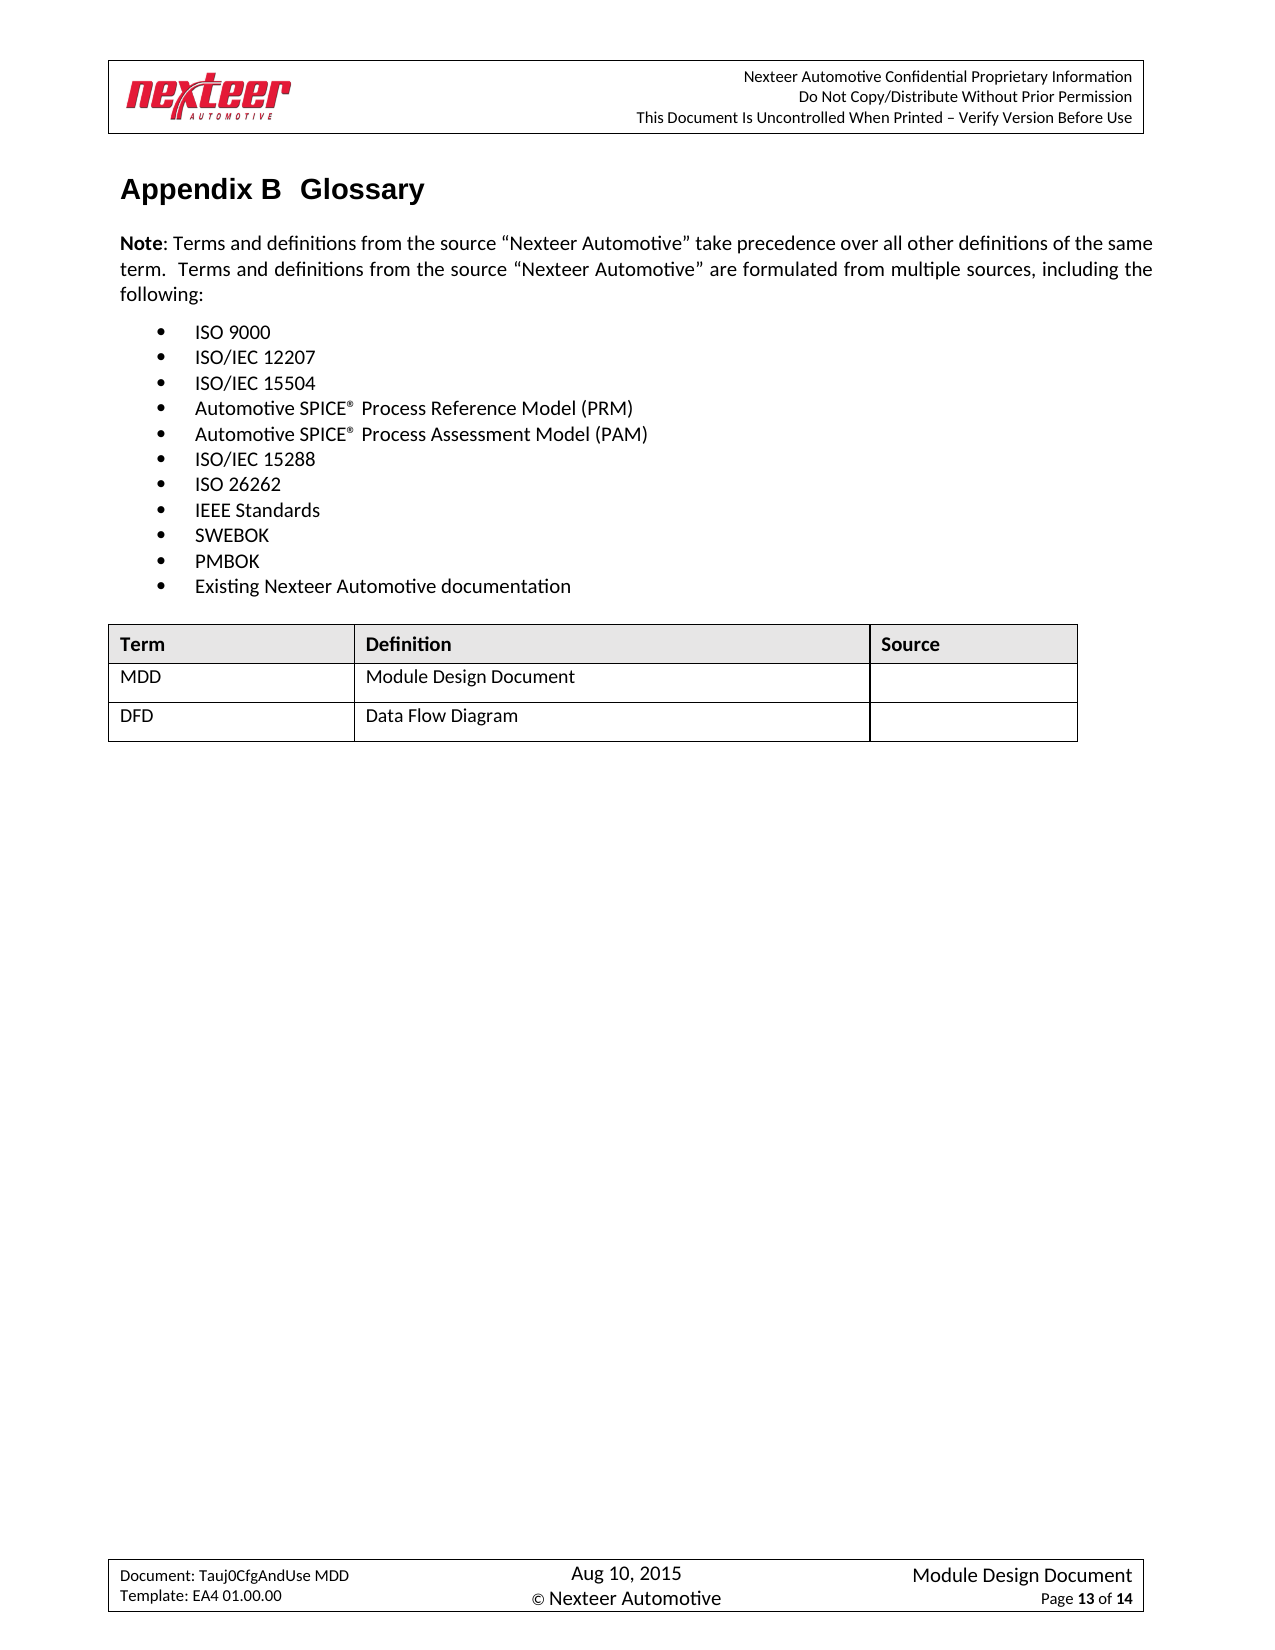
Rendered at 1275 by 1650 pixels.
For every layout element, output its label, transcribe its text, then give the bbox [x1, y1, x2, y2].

list SWEBOK [157, 522, 1155, 548]
list IEEE Standards [157, 497, 1155, 522]
table_header Definition [355, 625, 869, 663]
table_cell Module Design Document [355, 664, 869, 702]
table_header Source [871, 625, 1077, 663]
text Note: Terms and definitions from the source “Nexteer Automotive” take precedence over all other definitions of the same term. Terms and definitions from the source “Nexteer Automotive” are formulated from multiple sources, including the following: [120, 230, 1155, 307]
list ISO/IEC 12207 [157, 344, 1155, 370]
list Automotive SPICE® Process Reference Model (PRM) [157, 395, 1155, 421]
list ISO/IEC 15288 [157, 446, 1155, 472]
list Existing Nexteer Automotive documentation [157, 573, 1155, 599]
table_cell Data Flow Diagram [355, 703, 869, 741]
list PMBOK [157, 548, 1155, 573]
table_cell MDD [109, 664, 354, 702]
table_cell DFD [109, 703, 354, 741]
table_header Term [109, 625, 354, 663]
list ISO/IEC 15504 [157, 370, 1155, 395]
subtitle Glossary [120, 172, 1155, 205]
table_cell [871, 703, 1077, 741]
table_cell [871, 664, 1077, 702]
list Automotive SPICE® Process Assessment Model (PAM) [157, 421, 1155, 446]
list ISO 9000 [157, 319, 1155, 344]
list ISO 26262 [157, 472, 1155, 497]
picture [120, 61, 295, 133]
